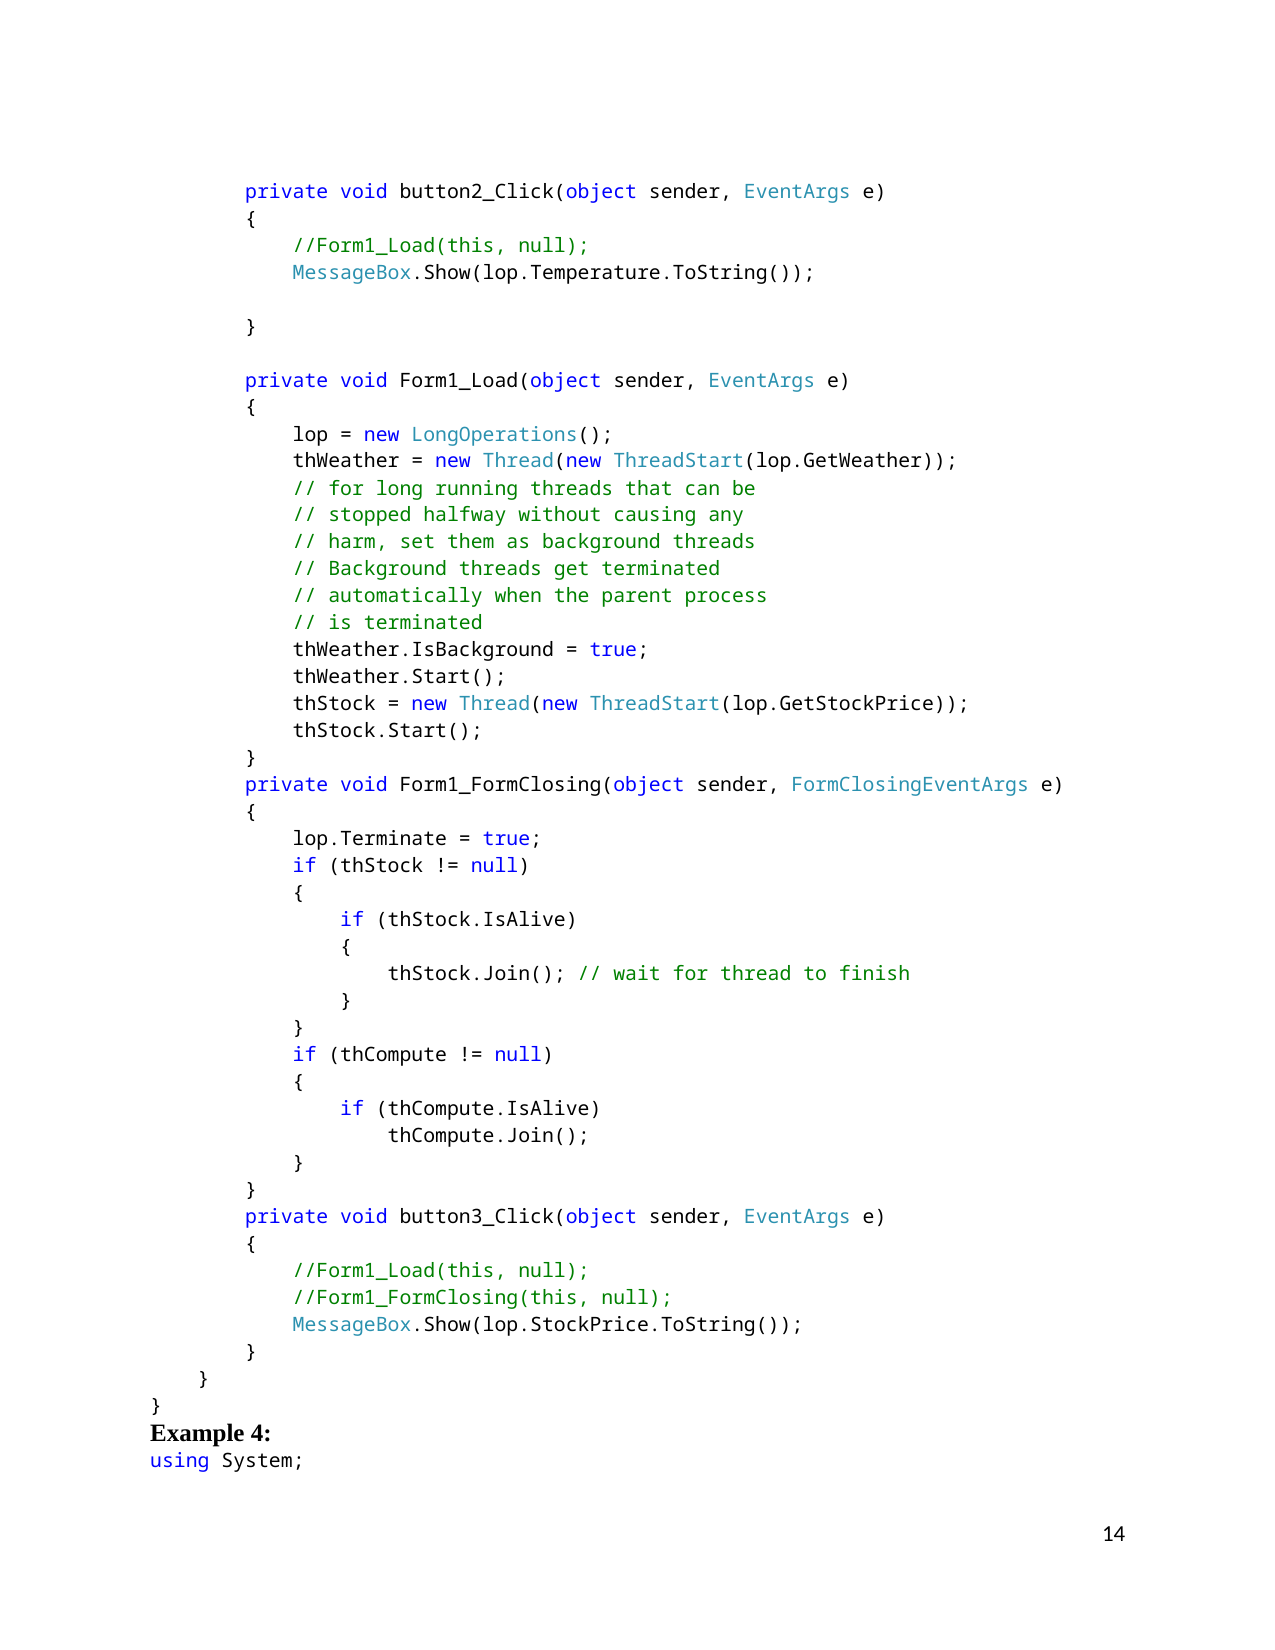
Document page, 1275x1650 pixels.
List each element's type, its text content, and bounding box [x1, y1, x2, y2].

text } [150, 1175, 1125, 1202]
text thStock.Start(); [150, 717, 1125, 743]
text MessageBox.Show(lop.StockPrice.ToString()); [150, 1310, 1125, 1337]
text //Form1_Load(this, null); [150, 231, 1125, 258]
text MessageBox.Show(lop.Temperature.ToString()); [150, 258, 1125, 285]
text thCompute.Join(); [150, 1121, 1125, 1148]
text } [150, 1364, 1125, 1391]
text using System; [150, 1447, 1125, 1474]
text } [150, 1337, 1125, 1364]
text //Form1_Load(this, null); [150, 1256, 1125, 1283]
text // harm, set them as background threads [150, 528, 1125, 555]
text private void button3_Click(object sender, EventArgs e) [150, 1202, 1125, 1229]
text //Form1_FormClosing(this, null); [150, 1283, 1125, 1310]
text { [150, 1067, 1125, 1094]
text { [150, 393, 1125, 420]
text } [150, 312, 1125, 339]
text thWeather = new Thread(new ThreadStart(lop.GetWeather)); [150, 447, 1125, 474]
text if (thStock.IsAlive) [150, 905, 1125, 932]
text { [150, 932, 1125, 959]
text private void Form1_FormClosing(object sender, FormClosingEventArgs e) [150, 771, 1125, 797]
text { [150, 1229, 1125, 1256]
text { [150, 204, 1125, 231]
text lop.Terminate = true; [150, 824, 1125, 851]
text // stopped halfway without causing any [150, 501, 1125, 528]
text } [150, 1391, 1125, 1418]
text } [150, 986, 1125, 1013]
text { [150, 878, 1125, 905]
text lop = new LongOperations(); [150, 420, 1125, 447]
text if (thStock != null) [150, 851, 1125, 878]
text thWeather.Start(); [150, 663, 1125, 689]
text // automatically when the parent process [150, 582, 1125, 609]
text thStock = new Thread(new ThreadStart(lop.GetStockPrice)); [150, 689, 1125, 717]
text // for long running threads that can be [150, 474, 1125, 501]
text } [150, 1148, 1125, 1175]
text } [150, 743, 1125, 771]
text private void button2_Click(object sender, EventArgs e) [150, 177, 1125, 204]
text thStock.Join(); // wait for thread to finish [150, 959, 1125, 986]
text // is terminated [150, 609, 1125, 636]
text if (thCompute.IsAlive) [150, 1094, 1125, 1121]
text // Background threads get terminated [150, 555, 1125, 582]
text if (thCompute != null) [150, 1040, 1125, 1067]
text private void Form1_Load(object sender, EventArgs e) [150, 366, 1125, 393]
text Example 4: [150, 1418, 1125, 1447]
text thWeather.IsBackground = true; [150, 636, 1125, 663]
text { [150, 797, 1125, 824]
text } [150, 1013, 1125, 1040]
